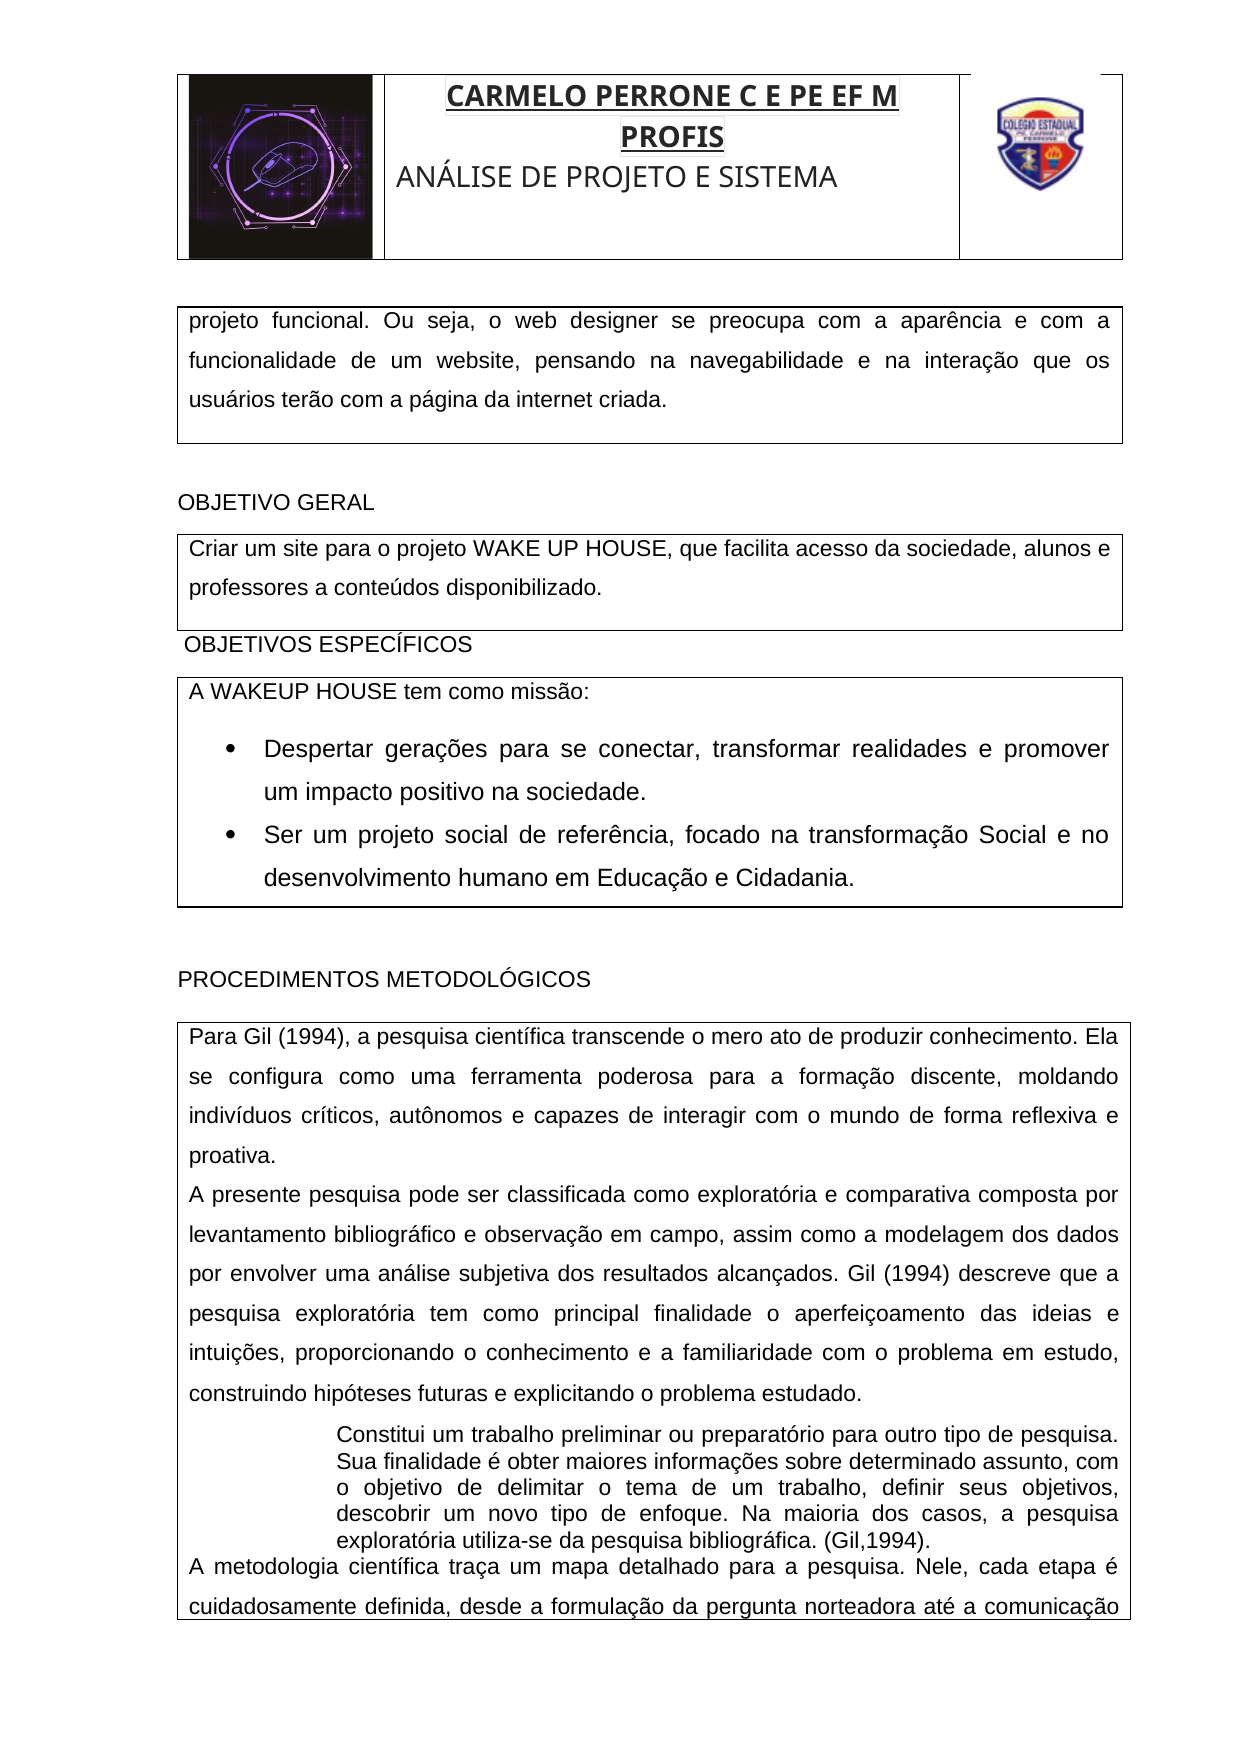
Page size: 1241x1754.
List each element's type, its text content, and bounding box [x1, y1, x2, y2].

text OBJETIVO GERAL [177, 489, 1122, 515]
picture [188, 74, 373, 259]
picture [971, 74, 1101, 199]
table_header A WAKEUP HOUSE tem como missão: Despertar gerações para se conectar, transformar realidades e promover um impacto positivo na sociedade. Ser um projeto social de referência, focado na transformação Social e no desenvolvimento humano em Educação e Cidadania. [178, 678, 1122, 906]
table_header Criar um site para o projeto WAKE UP HOUSE, que facilita acesso da sociedade, alunos e professores a conteúdos disponibilizado. [178, 535, 1122, 630]
text PROCEDIMENTOS METODOLÓGICOS [177, 966, 1122, 992]
text OBJETIVOS ESPECÍFICOS [177, 631, 1122, 658]
